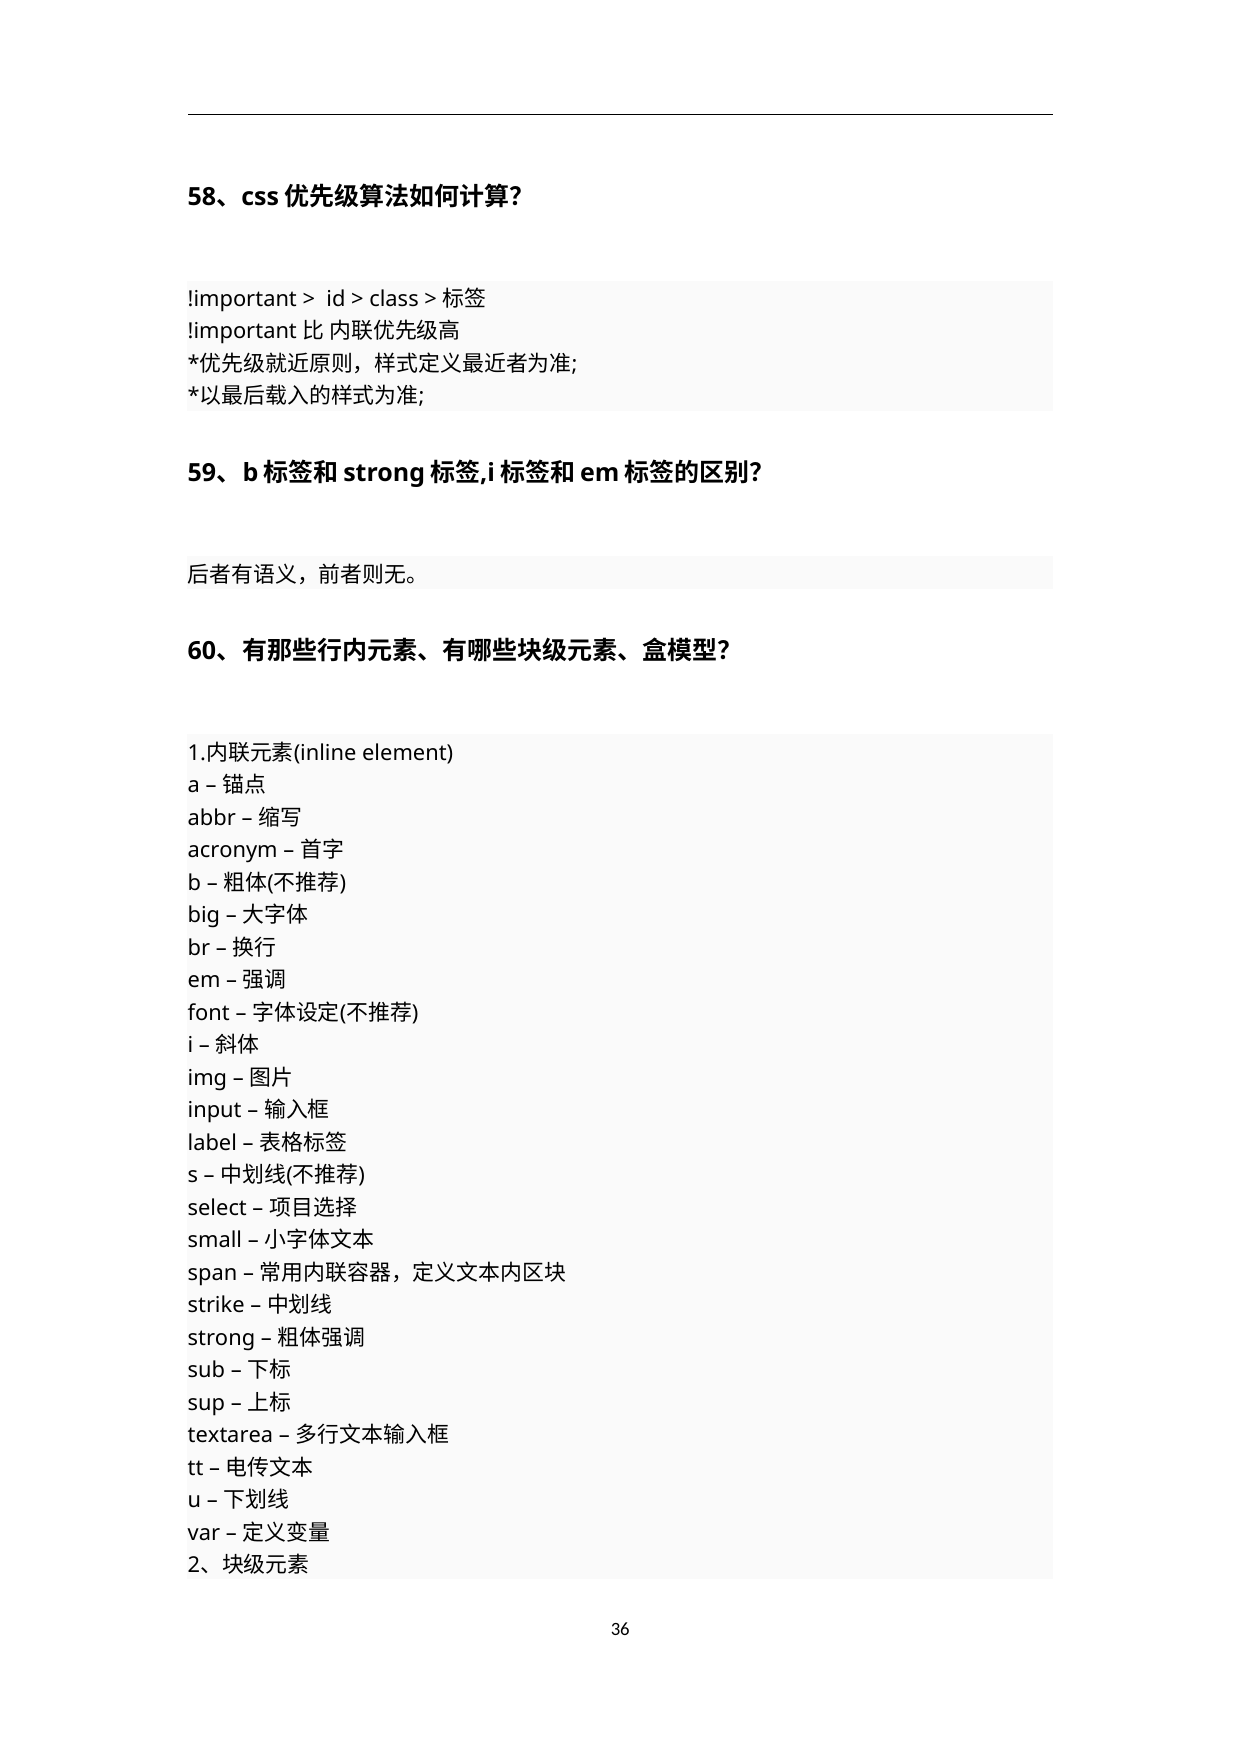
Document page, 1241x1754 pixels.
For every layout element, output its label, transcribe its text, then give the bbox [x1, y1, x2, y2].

text 后者有语义，前者则无。 [187, 556, 1053, 589]
subtitle 58、css优先级算法如何计算？ [187, 162, 1053, 227]
text big – 大字体 [187, 897, 1053, 929]
text s – 中划线(不推荐) [187, 1157, 1053, 1189]
text !important 比 内联优先级高 [187, 313, 1053, 346]
text *优先级就近原则，样式定义最近者为准; [187, 346, 1053, 378]
text a – 锚点 [187, 767, 1053, 799]
text strike – 中划线 [187, 1287, 1053, 1319]
text select – 项目选择 [187, 1189, 1053, 1222]
text small – 小字体文本 [187, 1222, 1053, 1254]
text var – 定义变量 [187, 1514, 1053, 1547]
text acronym – 首字 [187, 832, 1053, 864]
text font – 字体设定(不推荐) [187, 994, 1053, 1027]
text !important > id > class > 标签 [187, 281, 1053, 313]
text 2、块级元素 [187, 1547, 1053, 1579]
text tt – 电传文本 [187, 1449, 1053, 1482]
text img – 图片 [187, 1059, 1053, 1092]
text label – 表格标签 [187, 1124, 1053, 1157]
text em – 强调 [187, 962, 1053, 994]
text span – 常用内联容器，定义文本内区块 [187, 1254, 1053, 1287]
subtitle 有那些行内元素、有哪些块级元素、盒模型？ [187, 616, 1053, 681]
text 1.内联元素(inline element) [187, 734, 1053, 767]
text i – 斜体 [187, 1027, 1053, 1059]
text b – 粗体(不推荐) [187, 864, 1053, 897]
text input – 输入框 [187, 1092, 1053, 1124]
text u – 下划线 [187, 1482, 1053, 1514]
text br – 换行 [187, 929, 1053, 962]
text sup – 上标 [187, 1384, 1053, 1417]
text textarea – 多行文本输入框 [187, 1417, 1053, 1449]
text sub – 下标 [187, 1352, 1053, 1384]
text abbr – 缩写 [187, 799, 1053, 832]
text *以最后载入的样式为准; [187, 378, 1053, 411]
subtitle b标签和strong标签,i标签和em标签的区别？ [187, 438, 1053, 503]
text strong – 粗体强调 [187, 1319, 1053, 1352]
